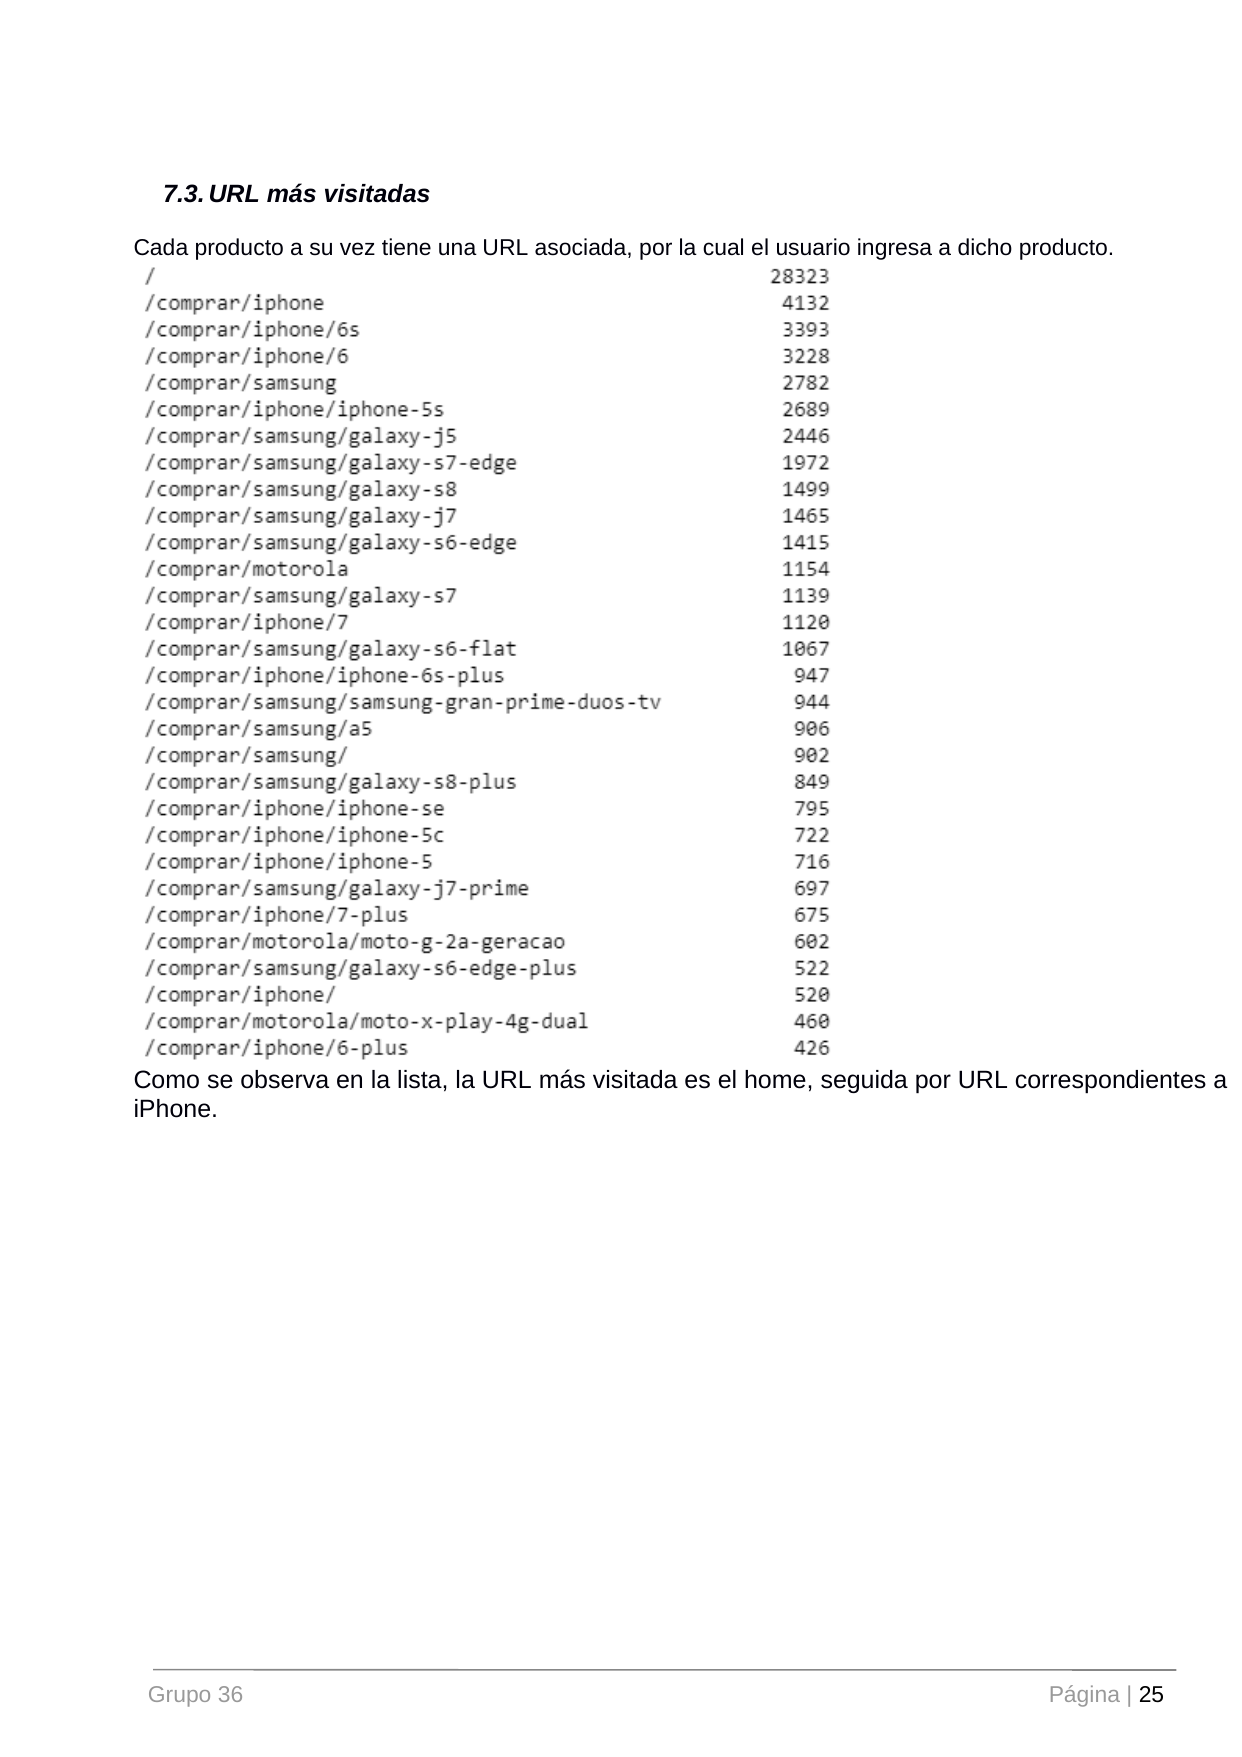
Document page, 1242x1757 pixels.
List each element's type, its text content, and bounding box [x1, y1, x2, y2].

text Cada producto a su vez tiene una URL asociada, por la cual el usuario ingresa a dicho producto. [133, 234, 1229, 261]
text Como se observa en la lista, la URL más visitada es el home, seguida por URL correspondientes a iPhone. [133, 1065, 1229, 1123]
subtitle URL más visitadas [163, 179, 1229, 208]
picture [133, 260, 849, 1066]
